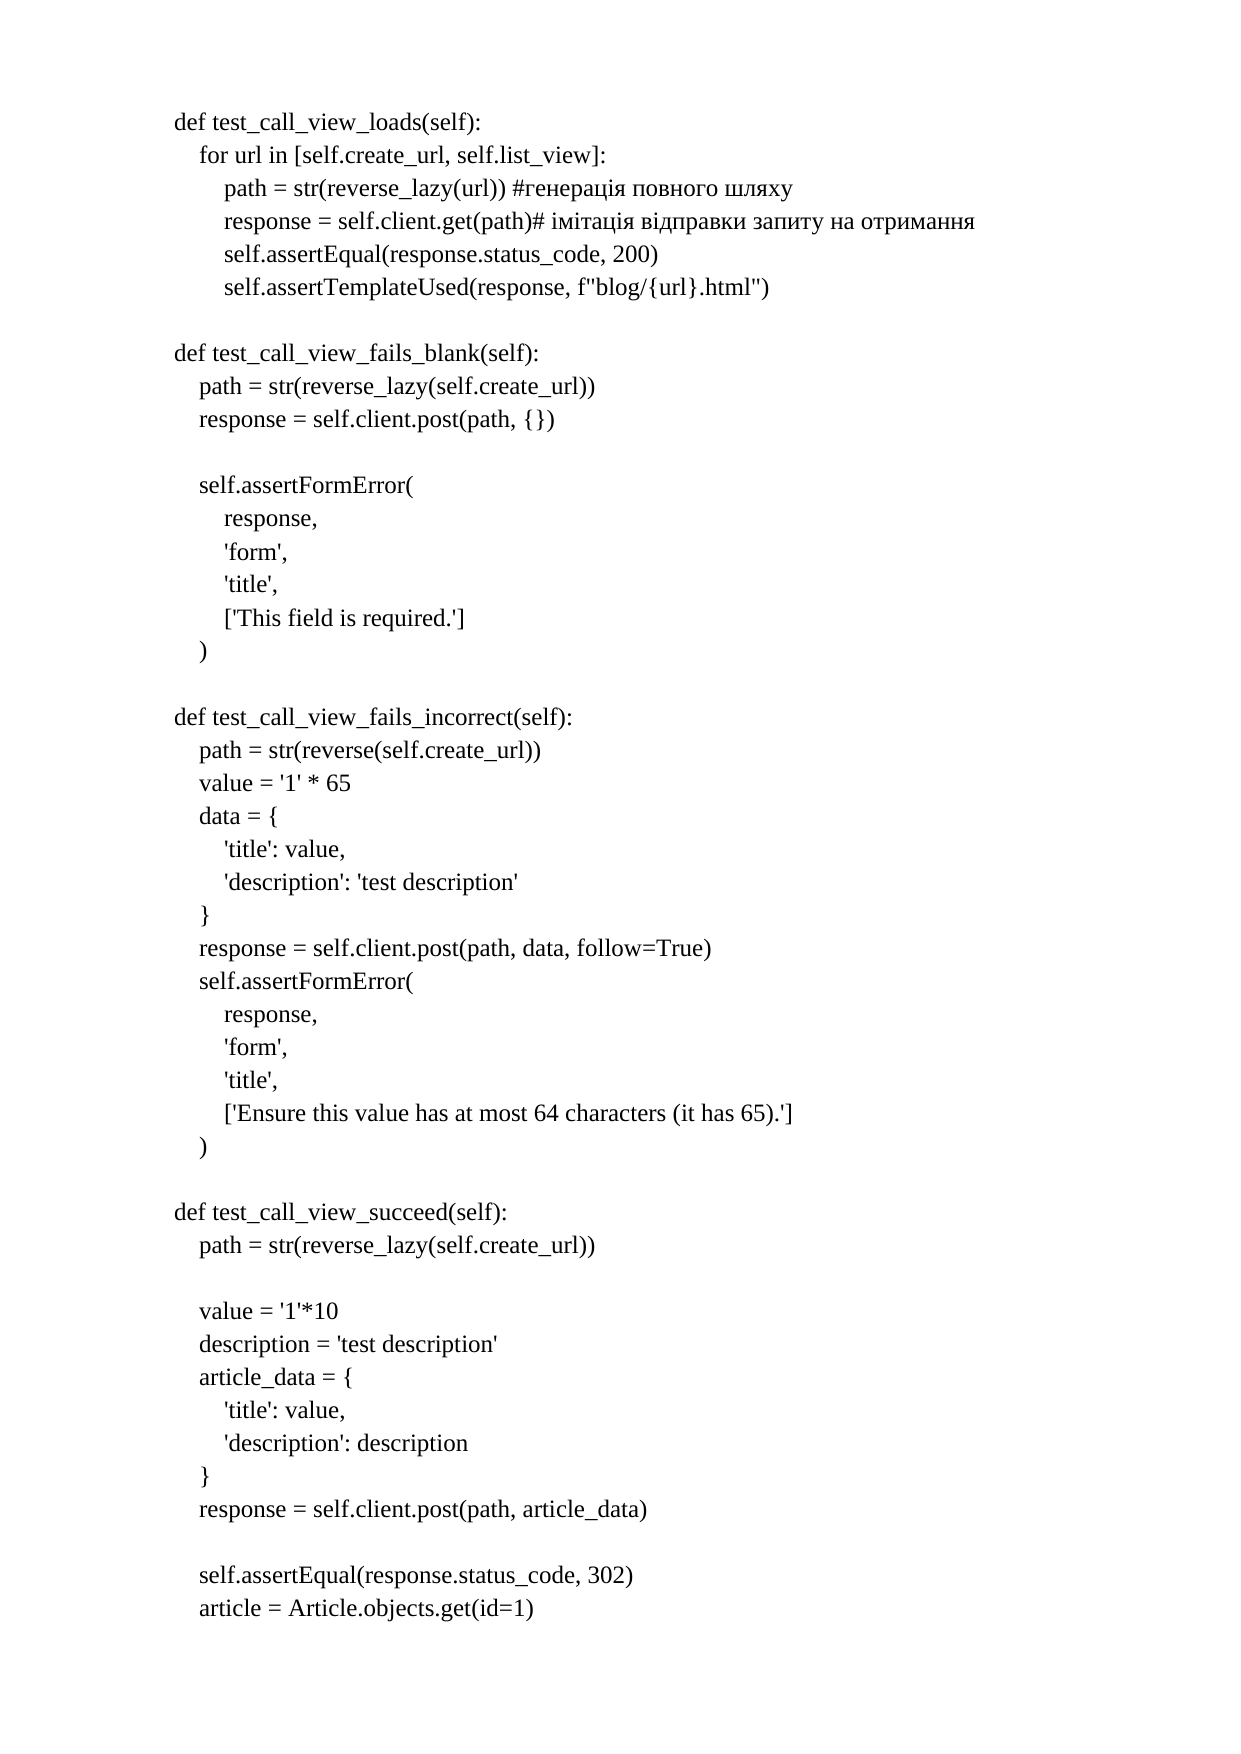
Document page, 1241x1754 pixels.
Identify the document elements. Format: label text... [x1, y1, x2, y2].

text 'title', [75, 569, 1165, 598]
text ['This field is required.'] [75, 603, 1165, 631]
text def test_call_view_fails_blank(self): [75, 338, 1165, 367]
text value = '1' * 65 [75, 768, 1165, 796]
text self.assertFormError( [75, 471, 1165, 499]
text def test_call_view_fails_incorrect(self): [75, 702, 1165, 730]
text 'title': value, [75, 1395, 1165, 1424]
text self.assertTemplateUsed(response, f"blog/{url}.html") [75, 272, 1165, 301]
text 'description': 'test description' [75, 867, 1165, 896]
text self.assertEqual(response.status_code, 302) [75, 1560, 1165, 1589]
text response, [75, 999, 1165, 1028]
text path = str(reverse_lazy(url)) #генерація повного шляху [75, 173, 1165, 202]
text 'description': description [75, 1428, 1165, 1457]
text } [75, 900, 1165, 928]
text self.assertEqual(response.status_code, 200) [75, 239, 1165, 268]
text path = str(reverse_lazy(self.create_url)) [75, 371, 1165, 400]
text article_data = { [75, 1362, 1165, 1391]
text response = self.client.post(path, data, follow=True) [75, 933, 1165, 962]
text path = str(reverse_lazy(self.create_url)) [75, 1230, 1165, 1259]
text response = self.client.get(path)# імітація відправки запиту на отримання [75, 206, 1165, 235]
text 'title', [75, 1065, 1165, 1094]
text path = str(reverse(self.create_url)) [75, 735, 1165, 763]
text 'title': value, [75, 834, 1165, 862]
text } [75, 1461, 1165, 1490]
text 'form', [75, 1032, 1165, 1061]
text value = '1'*10 [75, 1296, 1165, 1325]
text ['Ensure this value has at most 64 characters (it has 65).'] [75, 1098, 1165, 1127]
text for url in [self.create_url, self.list_view]: [75, 140, 1165, 169]
text 'form', [75, 537, 1165, 565]
text data = { [75, 801, 1165, 829]
text def test_call_view_loads(self): [75, 107, 1165, 136]
text response = self.client.post(path, article_data) [75, 1494, 1165, 1523]
text response = self.client.post(path, {}) [75, 404, 1165, 433]
text self.assertFormError( [75, 966, 1165, 994]
text article = Article.objects.get(id=1) [75, 1593, 1165, 1622]
text description = 'test description' [75, 1329, 1165, 1358]
text response, [75, 503, 1165, 532]
text def test_call_view_succeed(self): [75, 1197, 1165, 1226]
text ) [75, 636, 1165, 664]
text ) [75, 1131, 1165, 1160]
